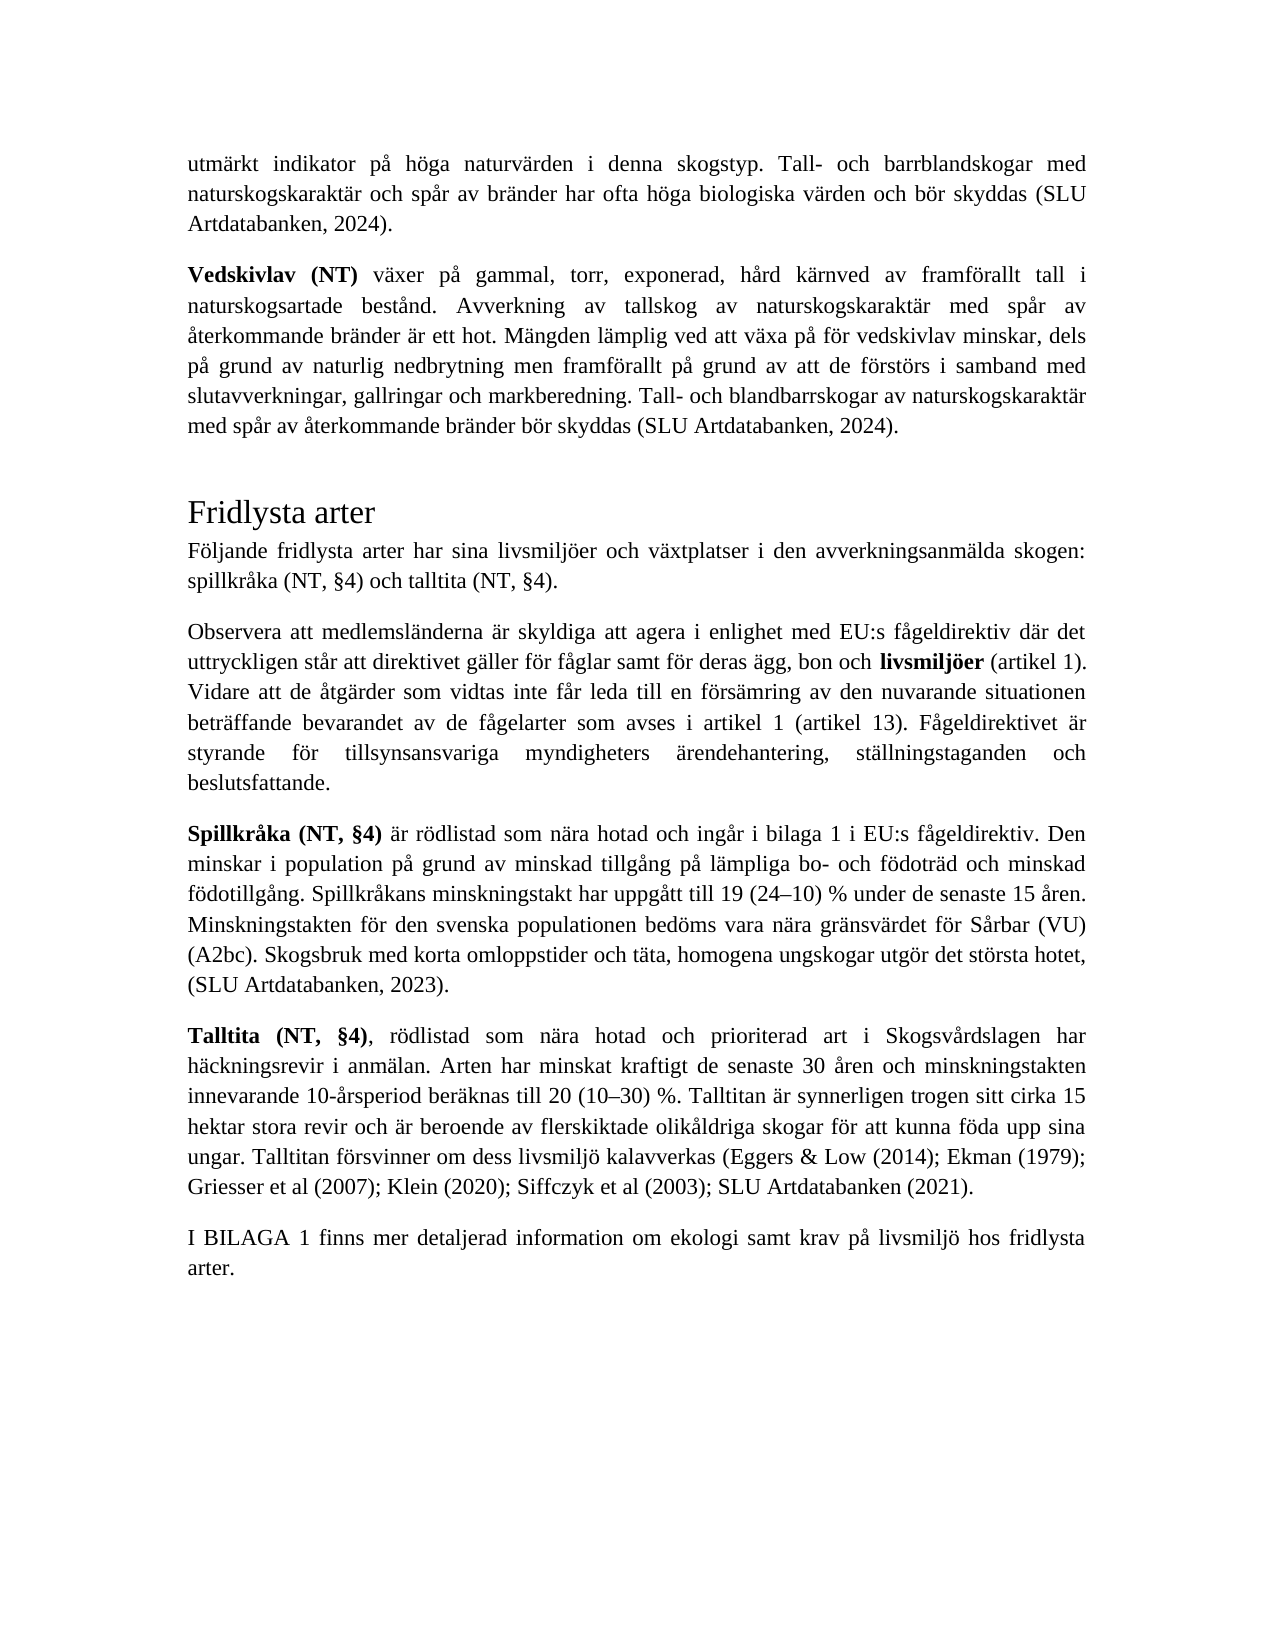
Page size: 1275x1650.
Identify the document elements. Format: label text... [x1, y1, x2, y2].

text Spillkråka (NT, §4) är rödlistad som nära hotad och ingår i bilaga 1 i EU:s fågeldirektiv. Den minskar i population på grund av minskad tillgång på lämpliga bo- och födoträd och minskad födotillgång. Spillkråkans minskningstakt har uppgått till 19 (24–10) % under de senaste 15 åren. Minskningstakten för den svenska populationen bedöms vara nära gränsvärdet för Sårbar (VU) (A2bc). Skogsbruk med korta omloppstider och täta, homogena ungskogar utgör det största hotet, (SLU Artdatabanken, 2023). [187, 820, 1087, 997]
text Vedskivlav (NT) växer på gammal, torr, exponerad, hård kärnved av framförallt tall i naturskogsartade bestånd. Avverkning av tallskog av naturskogskaraktär med spår av återkommande bränder är ett hot. Mängden lämplig ved att växa på för vedskivlav minskar, dels på grund av naturlig nedbrytning men framförallt på grund av att de förstörs i samband med slutavverkningar, gallringar och markberedning. Tall- och blandbarrskogar av naturskogskaraktär med spår av återkommande bränder bör skyddas (SLU Artdatabanken, 2024). [187, 261, 1087, 439]
text Observera att medlemsländerna är skyldiga att agera i enlighet med EU:s fågeldirektiv där det uttryckligen står att direktivet gäller för fåglar samt för deras ägg, bon och livsmiljöer (artikel 1). Vidare att de åtgärder som vidtas inte får leda till en försämring av den nuvarande situationen beträffande bevarandet av de fågelarter som avses i artikel 1 (artikel 13). Fågeldirektivet är styrande för tillsynsansvariga myndigheters ärendehantering, ställningstaganden och beslutsfattande. [187, 618, 1087, 795]
subtitle Fridlysta arter [187, 493, 1087, 531]
text Talltita (NT, §4), rödlistad som nära hotad och prioriterad art i Skogsvårdslagen har häckningsrevir i anmälan. Arten har minskat kraftigt de senaste 30 åren och minskningstakten innevarande 10-årsperiod beräknas till 20 (10–30) %. Talltitan är synnerligen trogen sitt cirka 15 hektar stora revir och är beroende av flerskiktade olikåldriga skogar för att kunna föda upp sina ungar. Talltitan försvinner om dess livsmiljö kalavverkas (Eggers & Low (2014); Ekman (1979); Griesser et al (2007); Klein (2020); Siffczyk et al (2003); SLU Artdatabanken (2021). [187, 1022, 1087, 1199]
text Följande fridlysta arter har sina livsmiljöer och växtplatser i den avverkningsanmälda skogen: spillkråka (NT, §4) och talltita (NT, §4). [187, 537, 1087, 593]
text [187, 150, 1087, 237]
text I BILAGA 1 finns mer detaljerad information om ekologi samt krav på livsmiljö hos fridlysta arter. [187, 1224, 1087, 1281]
